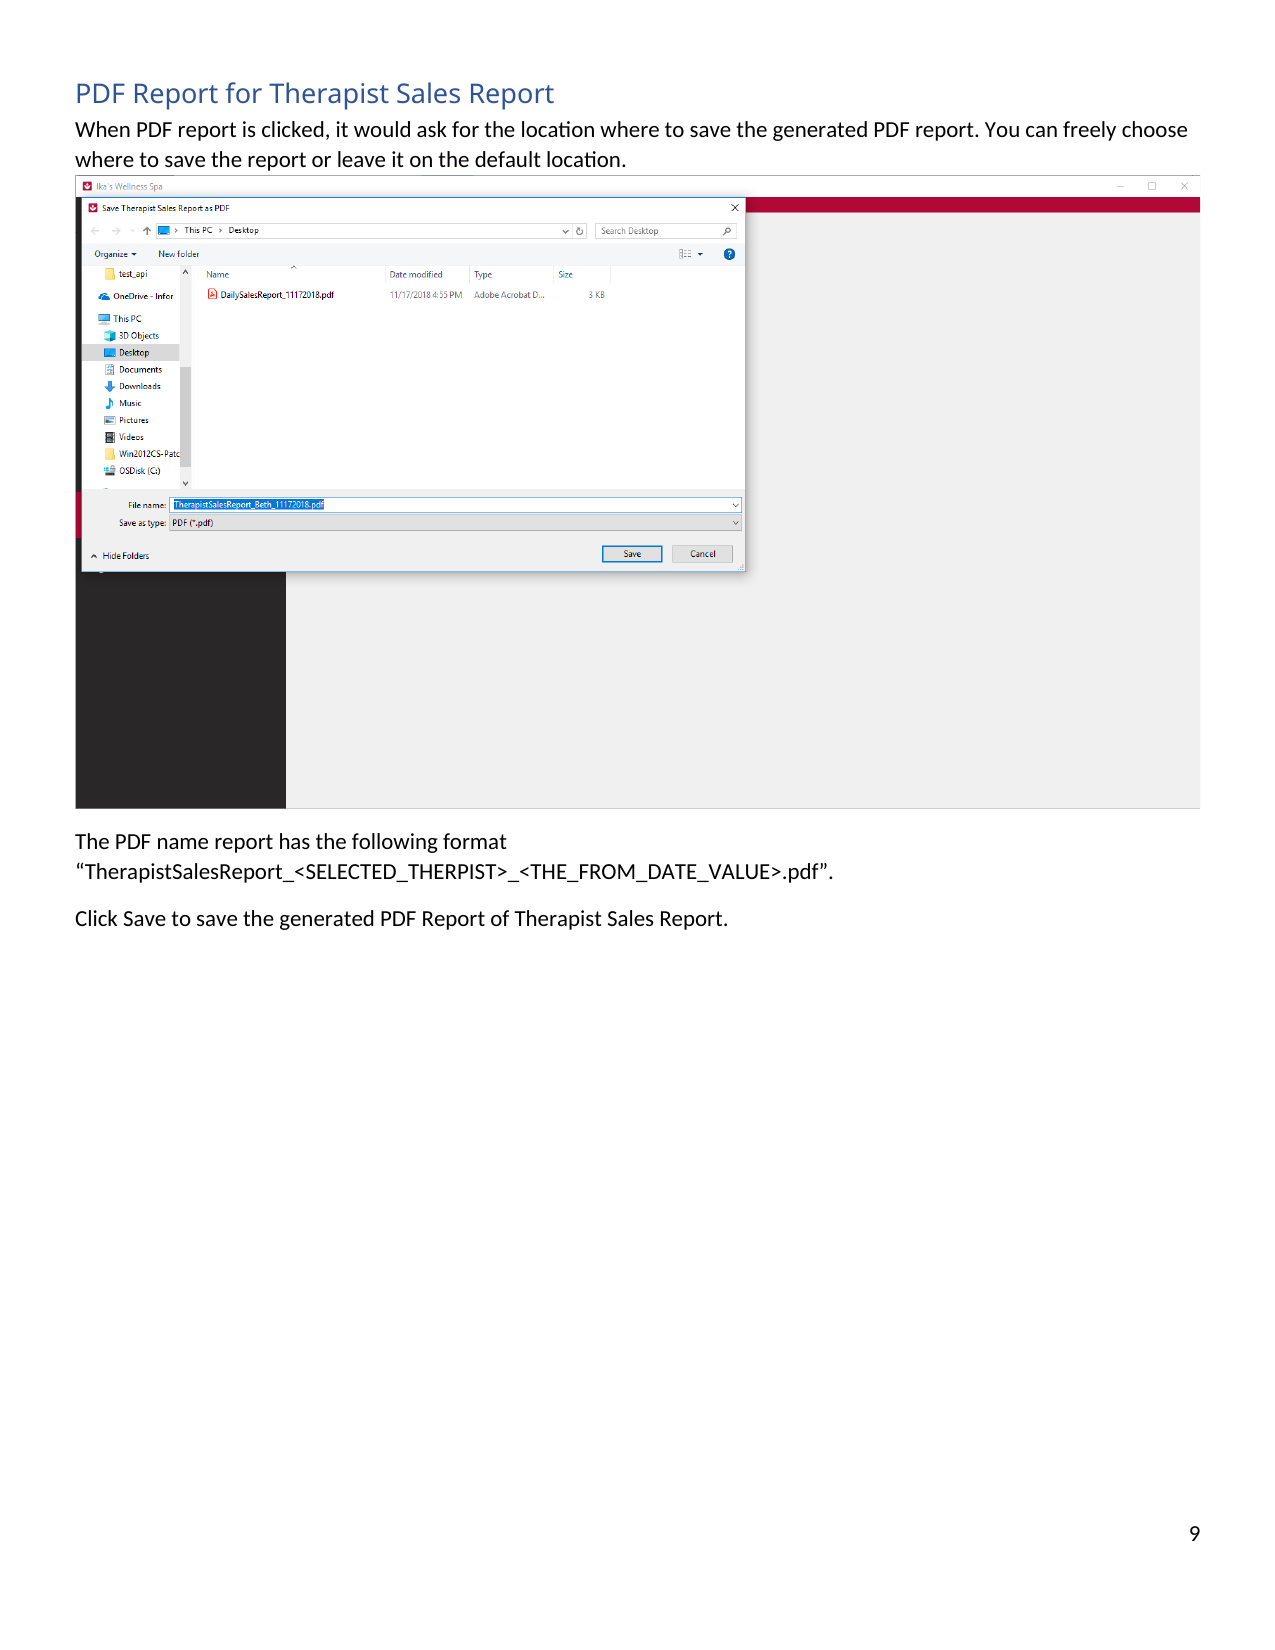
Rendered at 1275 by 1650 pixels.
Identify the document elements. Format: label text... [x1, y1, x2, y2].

subtitle PDF Report for Therapist Sales Report [75, 75, 1200, 112]
text The PDF name report has the following format “TherapistSalesReport_<SELECTED_THERPIST>_<THE_FROM_DATE_VALUE>.pdf”. [75, 827, 1200, 885]
picture [75, 175, 1200, 809]
text When PDF report is clicked, it would ask for the location where to save the generated PDF report. You can freely choose where to save the report or leave it on the default location. [75, 115, 1200, 175]
text Click Save to save the generated PDF Report of Therapist Sales Report. [75, 904, 1200, 932]
